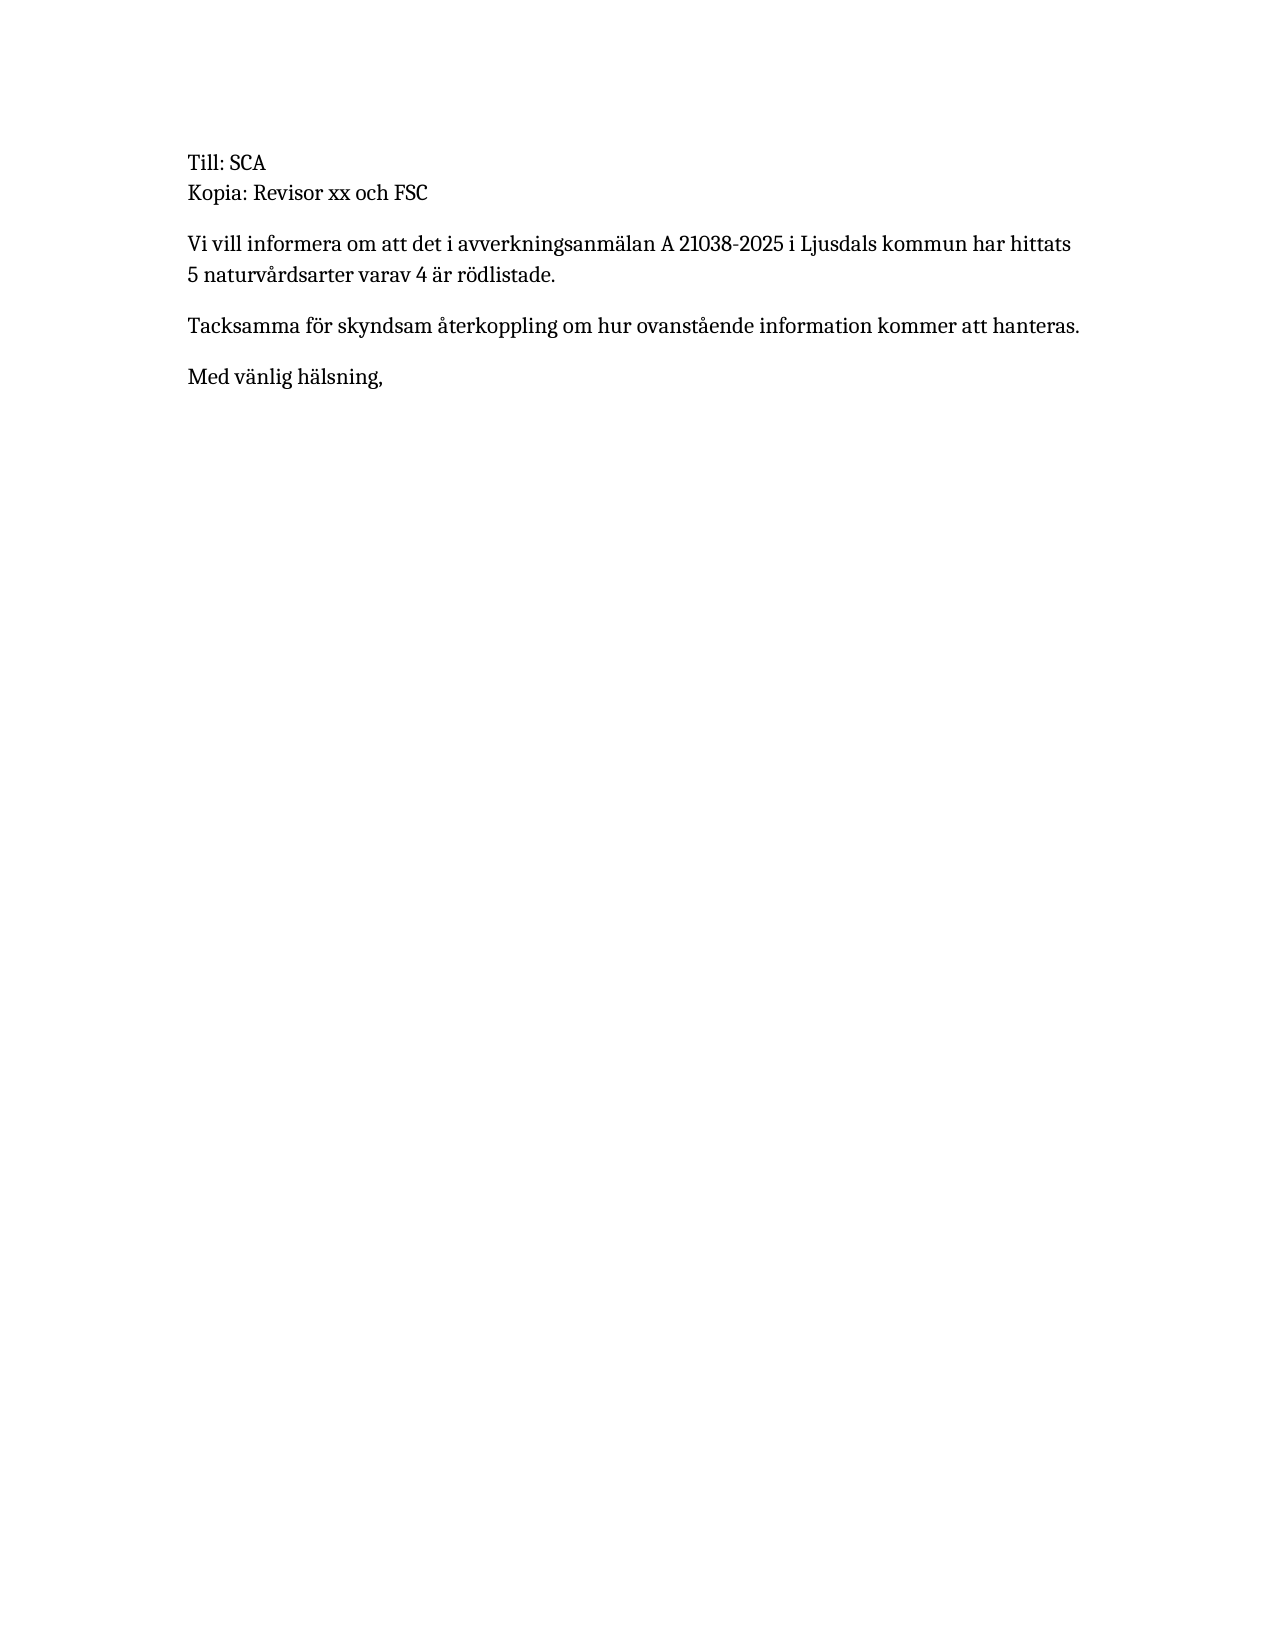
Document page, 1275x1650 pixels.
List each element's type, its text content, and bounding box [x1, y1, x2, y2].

text Med vänlig hälsning, [187, 363, 1087, 420]
text Tacksamma för skyndsam återkoppling om hur ovanstående information kommer att hanteras. [187, 312, 1087, 339]
text Till: SCA Kopia: Revisor xx och FSC [187, 150, 1087, 207]
text Vi vill informera om att det i avverkningsanmälan A 21038-2025 i Ljusdals kommun har hittats 5 naturvårdsarter varav 4 är rödlistade. [187, 231, 1087, 288]
